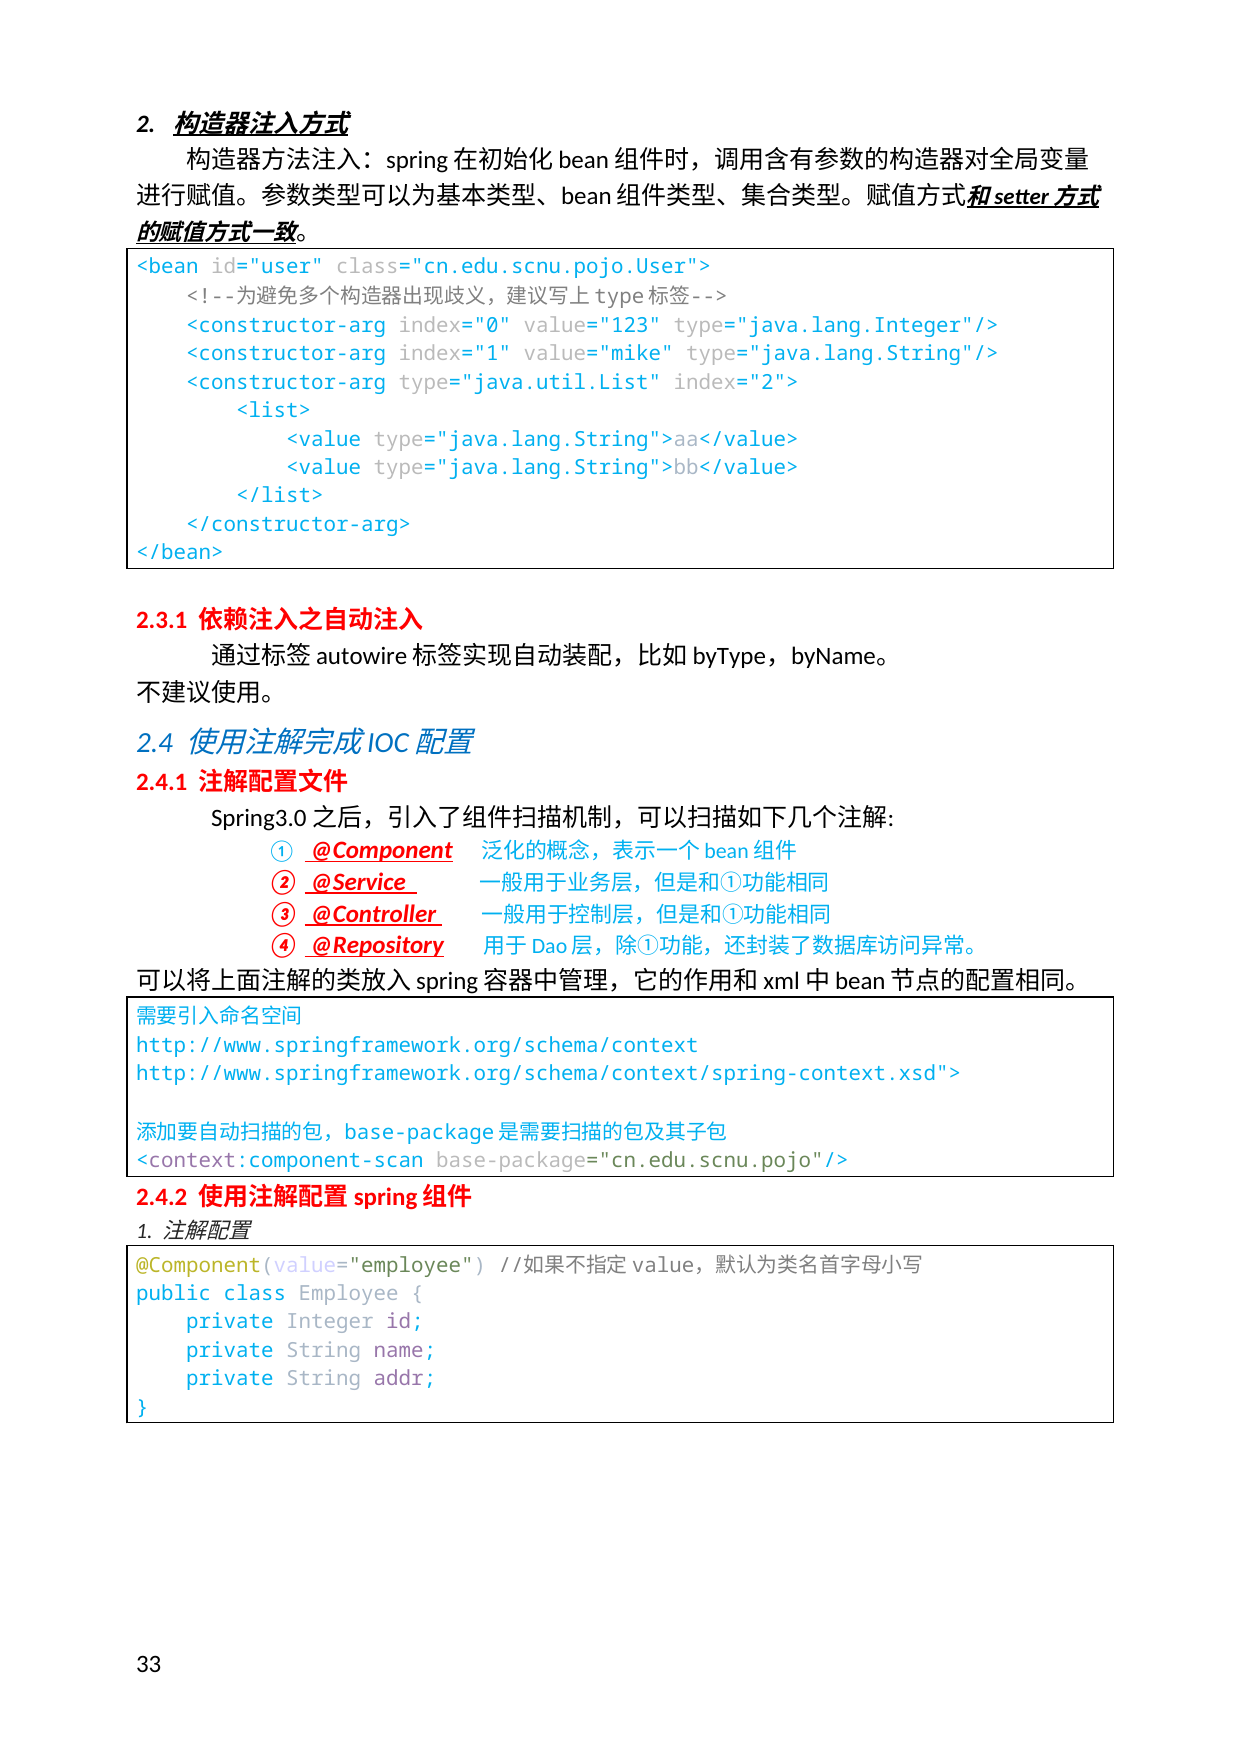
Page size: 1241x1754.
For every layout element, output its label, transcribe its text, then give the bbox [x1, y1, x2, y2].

text @Component(value="employee") //如果不指定value，默认为类名首字母小写 public class Employee { private Integer id; private String name; private String addr; [128, 1246, 1113, 1389]
text <bean id="user" class="cn.edu.scnu.pojo.User"> <!--为避免多个构造器出现歧义，建议写上type标签--> <constructor-arg index="0" value="123" type="java.lang.Integer"/> <constructor-arg index="1" value="mike" type="java.lang.String"/> <constructor-arg type="java.util.List" index="2"> <list> <value type="java.lang.String">aa</value> <value type="java.lang.String">bb</value> </list> </constructor-arg> </bean> [128, 249, 1113, 568]
text 通过标签autowire标签实现自动装配，比如byType，byName。 [136, 636, 1104, 672]
picture [271, 840, 292, 862]
picture [723, 904, 743, 924]
text <context:component-scan base-package="cn.edu.scnu.pojo"/> [128, 1142, 1113, 1176]
list @Repository 用于Dao层，除①功能，还封装了数据库访问异常。 [267, 928, 1104, 960]
text 需要引入命名空间 [128, 998, 1113, 1030]
text 可以将上面注解的类放入spring容器中管理，它的作用和xml中bean节点的配置相同。 [136, 960, 1104, 996]
subtitle 2.4 使用注解完成IOC配置 [136, 719, 1104, 761]
text Spring3.0 之后，引入了组件扫描机制，可以扫描如下几个注解: [136, 797, 1104, 833]
text 添加要自动扫描的包，base-package是需要扫描的包及其子包 [136, 1115, 1104, 1142]
subtitle 1. 注解配置 [136, 1213, 1104, 1245]
subtitle 2.4.2 使用注解配置spring组件 [136, 1177, 1104, 1213]
text } [128, 1389, 1113, 1422]
text http://www.springframework.org/schema/context http://www.springframework.org/schema/context/spring-context.xsd"> [136, 1030, 1104, 1087]
picture [638, 935, 658, 955]
list 构造器注入方式 [136, 103, 1104, 139]
text 不建议使用。 [136, 672, 1104, 708]
text 构造器方法注入：spring在初始化bean组件时，调用含有参数的构造器对全局变量进行赋值。参数类型可以为基本类型、bean组件类型、集合类型。赋值方式和setter方式的赋值方式一致。 [136, 139, 1104, 248]
picture [230, 1014, 235, 1025]
list @Component 泛化的概念，表示一个bean组件 [267, 833, 1104, 865]
subtitle 2.4.1 注解配置文件 [136, 761, 1104, 797]
subtitle 2.3.1 依赖注入之自动注入 [136, 599, 1104, 636]
picture [721, 872, 741, 892]
list @Controller 一般用于控制层，但是和①功能相同 [267, 897, 1104, 928]
list @Service 一般用于业务层，但是和①功能相同 [267, 865, 1104, 897]
